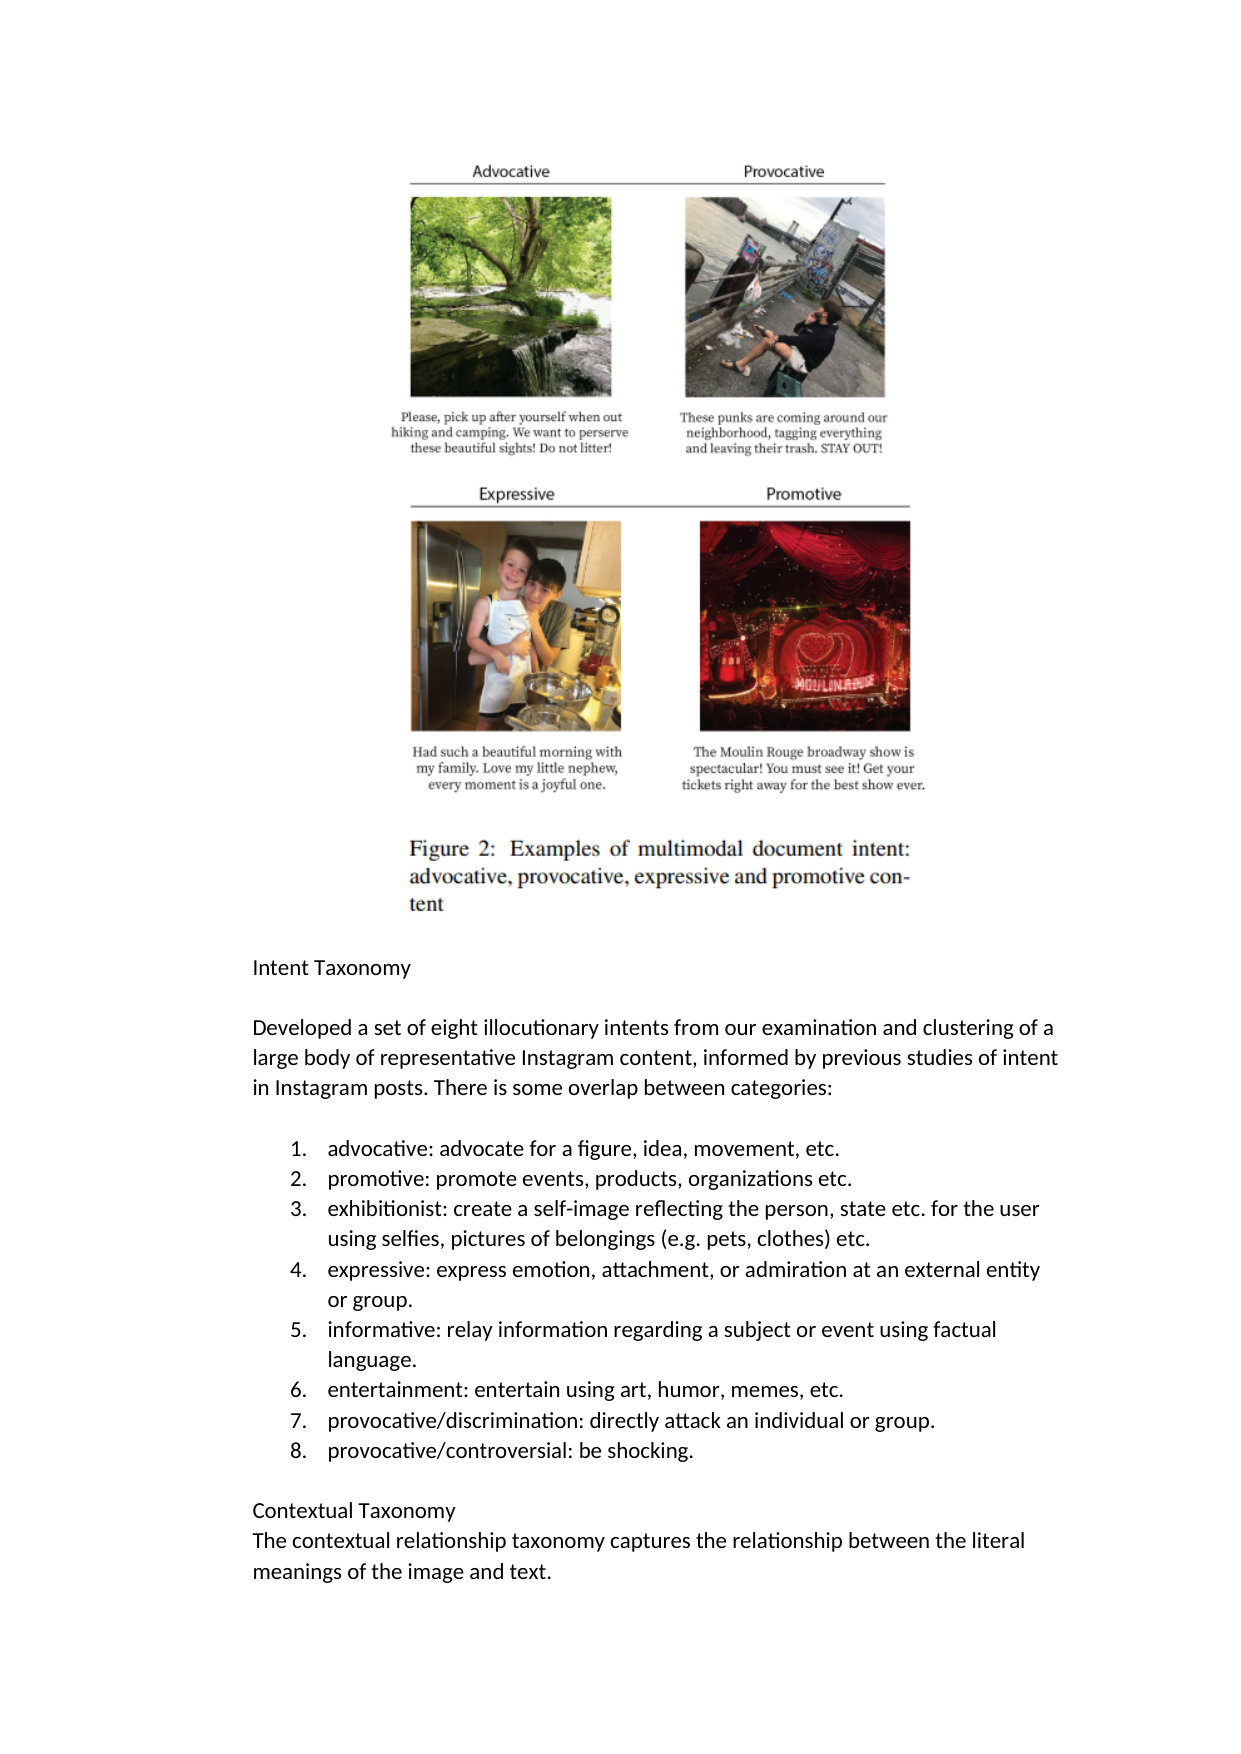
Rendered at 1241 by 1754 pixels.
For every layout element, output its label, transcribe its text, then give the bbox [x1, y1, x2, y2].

list provocative/discrimination: directly attack an individual or group. [290, 1406, 1063, 1434]
list Developed a set of eight illocutionary intents from our examination and clustering of a large body of representative Instagram content, informed by previous studies of intent in Instagram posts. There is some overlap between categories: [252, 1013, 1063, 1101]
list provocative/controversial: be shocking. [290, 1436, 1063, 1464]
list advocative: advocate for a figure, idea, movement, etc. [290, 1134, 1063, 1162]
list Intent Taxonomy [252, 953, 1063, 981]
list exhibitionist: create a self-image reflecting the person, state etc. for the user using selfies, pictures of belongings (e.g. pets, clothes) etc. [290, 1194, 1063, 1252]
list expressive: express emotion, attachment, or admiration at an external entity or group. [290, 1255, 1063, 1313]
list promotive: promote events, products, organizations etc. [290, 1164, 1063, 1192]
list Contextual Taxonomy [252, 1496, 1063, 1524]
list The contextual relationship taxonomy captures the relationship between the literal meanings of the image and text. [252, 1527, 1063, 1585]
picture [387, 147, 928, 921]
list entertainment: entertain using art, humor, memes, etc. [290, 1376, 1063, 1403]
list informative: relay information regarding a subject or event using factual language. [290, 1315, 1063, 1373]
